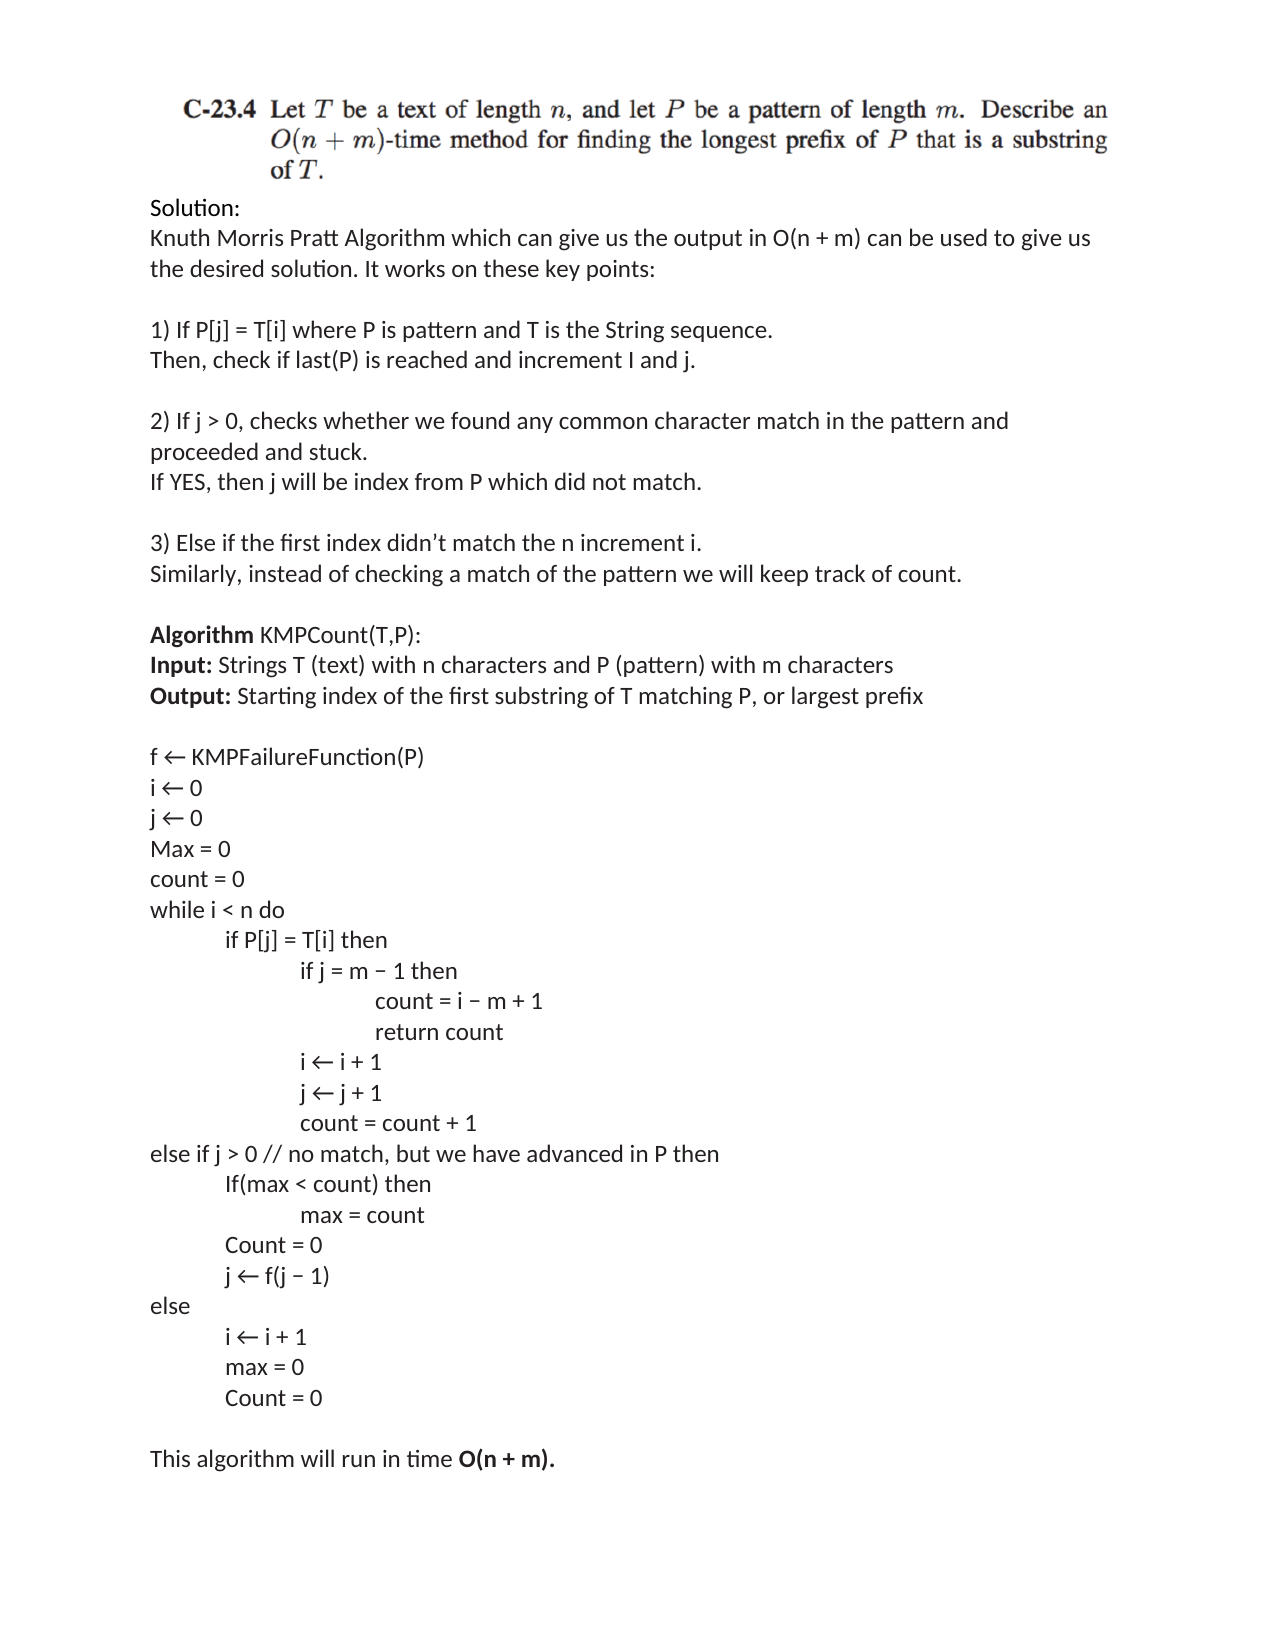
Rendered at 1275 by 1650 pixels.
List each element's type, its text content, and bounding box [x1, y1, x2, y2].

picture [150, 82, 1124, 192]
text count = 0 [150, 863, 1125, 894]
text while i < n do [150, 894, 1125, 924]
text Knuth Morris Pratt Algorithm which can give us the output in O(n + m) can be used to give us the desired solution. It works on these key points: [150, 222, 1125, 283]
text return count [300, 1016, 1125, 1046]
text proceeded and stuck. If YES, then j will be index from P which did not match. [150, 436, 1125, 497]
text Solution: [150, 192, 1125, 222]
text i ← i + 1 [150, 1321, 1125, 1352]
text else [150, 1291, 1125, 1321]
text 1) If P[j] = T[i] where P is pattern and T is the String sequence. [150, 314, 1125, 344]
text Count = 0 [150, 1229, 1125, 1260]
text Then, check if last(P) is reached and increment I and j. [150, 344, 1125, 375]
text else if j > 0 // no match, but we have advanced in P then [150, 1138, 1125, 1168]
text Similarly, instead of checking a match of the pattern we will keep track of count. [150, 558, 1125, 588]
text 2) If j > 0, checks whether we found any common character match in the pattern and [150, 405, 1125, 436]
text Output: Starting index of the first substring of T matching P, or largest prefix [150, 680, 1125, 711]
text max = count [225, 1199, 1125, 1229]
text j ← f(j − 1) [150, 1260, 1125, 1291]
text count = i − m + 1 [300, 985, 1125, 1016]
text count = count + 1 [225, 1107, 1125, 1138]
text This algorithm will run in time O(n + m). [150, 1443, 1125, 1474]
text j ← 0 [150, 802, 1125, 833]
text Algorithm KMPCount(T,P): [150, 619, 1125, 649]
text 3) Else if the first index didn’t match the n increment i. [150, 527, 1125, 558]
text Input: Strings T (text) with n characters and P (pattern) with m characters [150, 649, 1125, 680]
text max = 0 [150, 1352, 1125, 1382]
text If(max < count) then [150, 1168, 1125, 1199]
text if j = m − 1 then [225, 955, 1125, 985]
text Max = 0 [150, 833, 1125, 863]
text f ← KMPFailureFunction(P) [150, 741, 1125, 772]
text Count = 0 [150, 1382, 1125, 1413]
text i ← 0 [150, 772, 1125, 802]
text j ← j + 1 [225, 1077, 1125, 1107]
text i ← i + 1 [225, 1046, 1125, 1077]
text if P[j] = T[i] then [150, 924, 1125, 955]
